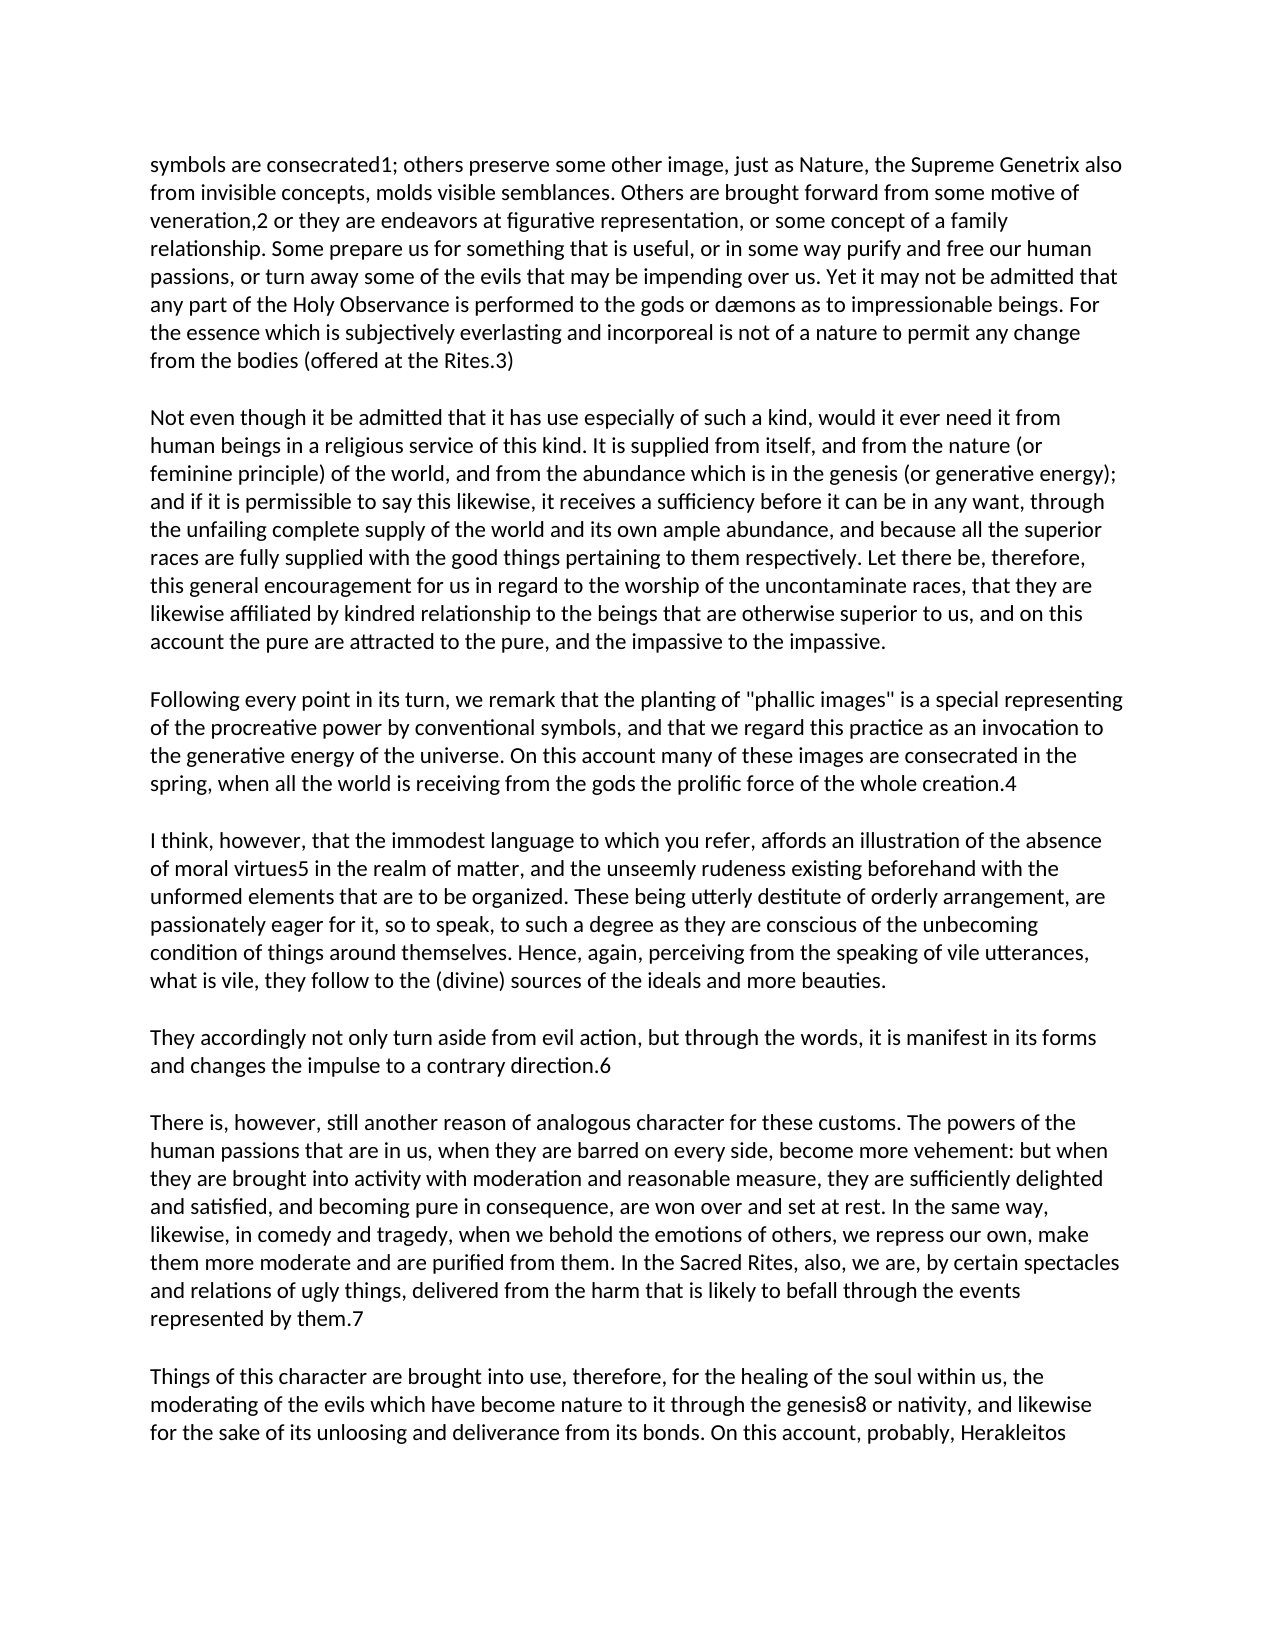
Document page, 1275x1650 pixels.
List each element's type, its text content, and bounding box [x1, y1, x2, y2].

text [150, 150, 1125, 374]
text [150, 1362, 1125, 1446]
text They accordingly not only turn aside from evil action, but through the words, it is manifest in its forms and changes the impulse to a contrary direction.6 [150, 1023, 1125, 1079]
text Not even though it be admitted that it has use especially of such a kind, would it ever need it from human beings in a religious service of this kind. It is supplied from itself, and from the nature (or feminine principle) of the world, and from the abundance which is in the genesis (or generative energy); and if it is permissible to say this likewise, it receives a sufficiency before it can be in any want, through the unfailing complete supply of the world and its own ample abundance, and because all the superior races are fully supplied with the good things pertaining to them respectively. Let there be, therefore, this general encouragement for us in regard to the worship of the uncontaminate races, that they are likewise affiliated by kindred relationship to the beings that are otherwise superior to us, and on this account the pure are attracted to the pure, and the impassive to the impassive. [150, 403, 1125, 656]
text Following every point in its turn, we remark that the planting of "phallic images" is a special representing of the procreative power by conventional symbols, and that we regard this practice as an invocation to the generative energy of the universe. On this account many of these images are consecrated in the spring, when all the world is receiving from the gods the prolific force of the whole creation.4 [150, 685, 1125, 797]
text There is, however, still another reason of analogous character for these customs. The powers of the human passions that are in us, when they are barred on every side, become more vehement: but when they are brought into activity with moderation and reasonable measure, they are sufficiently delighted and satisfied, and becoming pure in consequence, are won over and set at rest. In the same way, likewise, in comedy and tragedy, when we behold the emotions of others, we repress our own, make them more moderate and are purified from them. In the Sacred Rites, also, we are, by certain spectacles and relations of ugly things, delivered from the harm that is likely to befall through the events represented by them.7 [150, 1108, 1125, 1333]
text I think, however, that the immodest language to which you refer, affords an illustration of the absence of moral virtues5 in the realm of matter, and the unseemly rudeness existing beforehand with the unformed elements that are to be organized. These being utterly destitute of orderly arrangement, are passionately eager for it, so to speak, to such a degree as they are conscious of the unbecoming condition of things around themselves. Hence, again, perceiving from the speaking of vile utterances, what is vile, they follow to the (divine) sources of the ideals and more beauties. [150, 826, 1125, 994]
